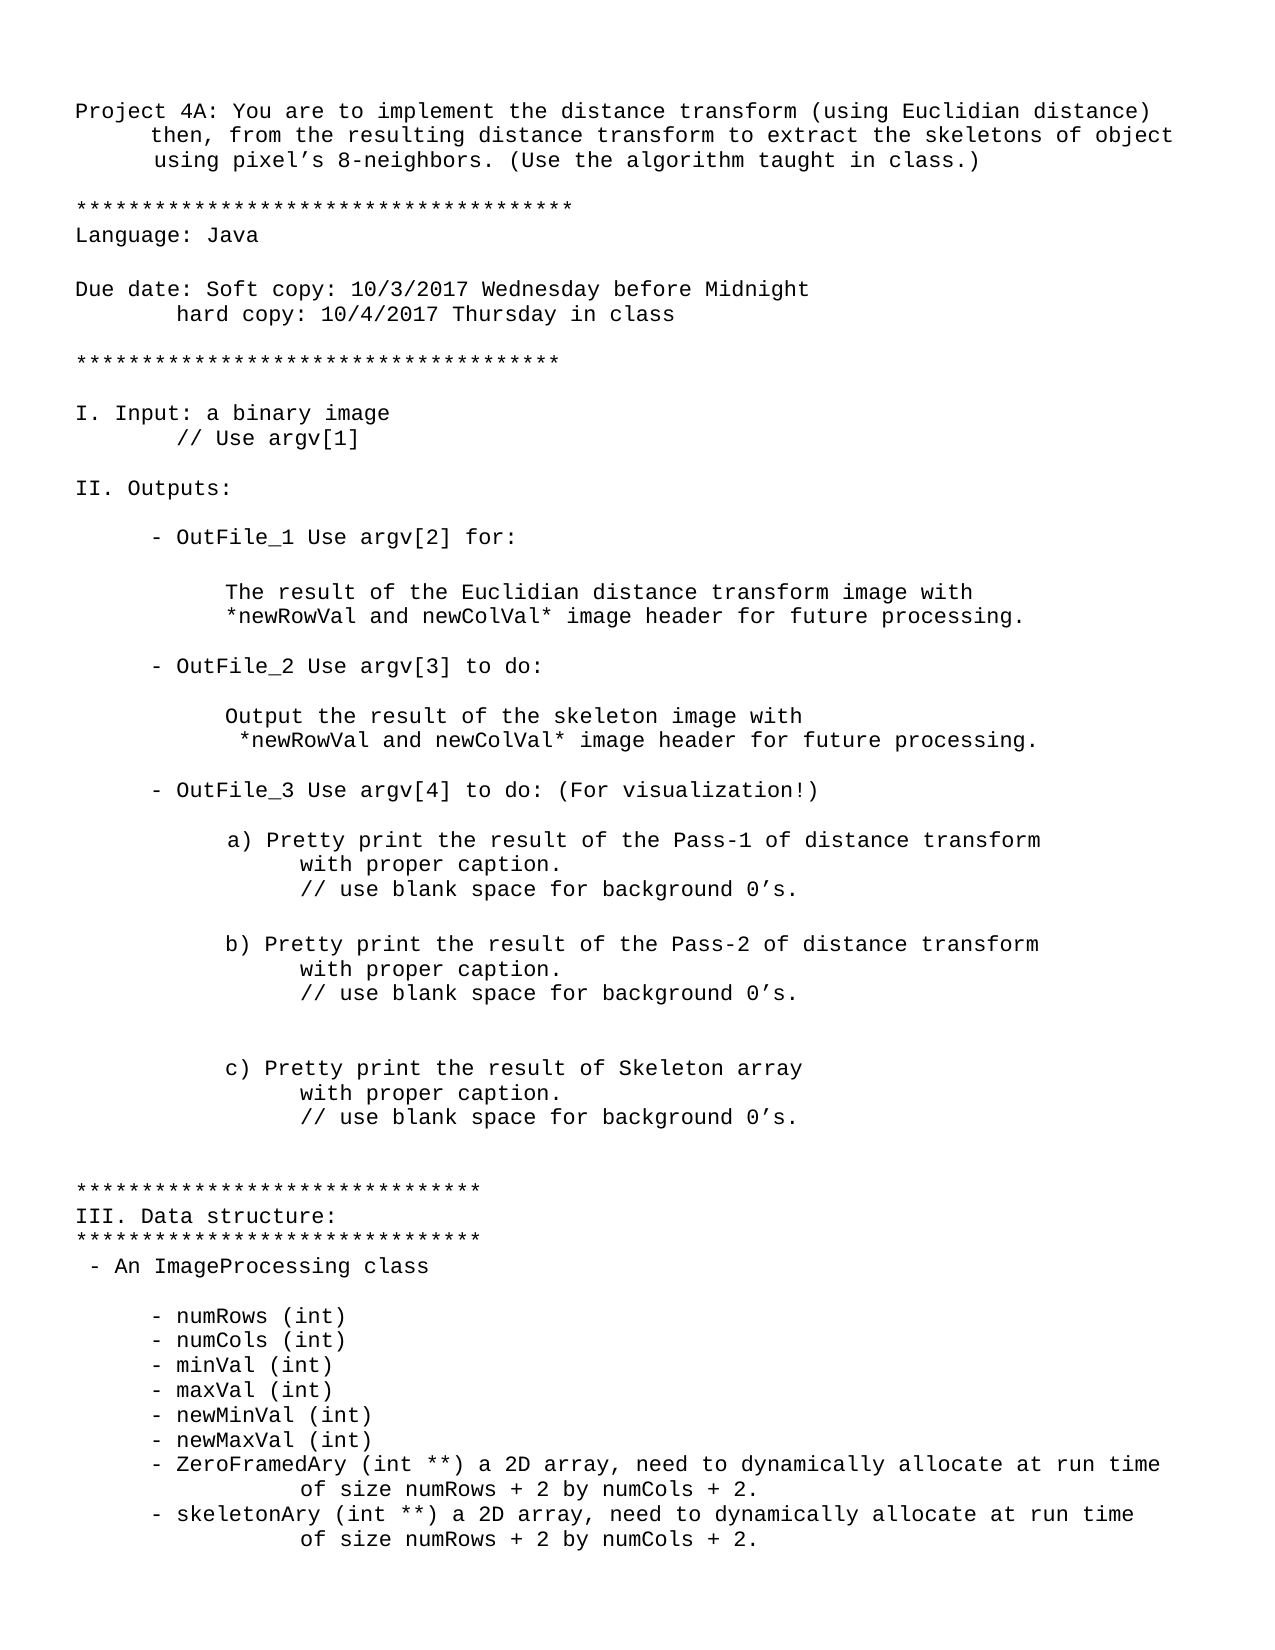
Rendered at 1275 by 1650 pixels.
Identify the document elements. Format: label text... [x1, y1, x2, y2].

text Project 4A: You are to implement the distance transform (using Euclidian distance) [75, 100, 1200, 124]
text of size numRows + 2 by numCols + 2. [75, 1528, 1200, 1553]
text ******************************* [75, 1230, 1200, 1255]
text a) Pretty print the result of the Pass-1 of distance transform [75, 829, 1200, 853]
text c) Pretty print the result of Skeleton array [75, 1057, 1200, 1082]
text // use blank space for background 0’s. [225, 982, 1200, 1007]
text - OutFile_1 Use argv[2] for: [75, 526, 1200, 551]
text - newMinVal (int) [75, 1404, 1200, 1429]
text // Use argv[1] [75, 427, 1200, 452]
text of size numRows + 2 by numCols + 2. [75, 1478, 1200, 1503]
text with proper caption. [75, 958, 1200, 982]
text - OutFile_3 Use argv[4] to do: (For visualization!) [75, 779, 1200, 804]
text - maxVal (int) [75, 1379, 1200, 1404]
text - numRows (int) [75, 1305, 1200, 1329]
text b) Pretty print the result of the Pass-2 of distance transform [75, 933, 1200, 958]
text Output the result of the skeleton image with [75, 705, 1200, 729]
text *newRowVal and newColVal* image header for future processing. [150, 729, 1200, 754]
text ******************************* [75, 1181, 1200, 1206]
text III. Data structure: [75, 1206, 1200, 1230]
text with proper caption. [225, 1082, 1200, 1106]
text ************************************** [75, 199, 1200, 224]
text I. Input: a binary image [75, 402, 1200, 427]
text // use blank space for background 0’s. [225, 878, 1200, 903]
text Language: Java [75, 224, 1200, 248]
text - newMaxVal (int) [75, 1429, 1200, 1453]
text II. Outputs: [75, 477, 1200, 501]
text // use blank space for background 0’s. [225, 1106, 1200, 1131]
text then, from the resulting distance transform to extract the skeletons of object [75, 124, 1200, 149]
text - minVal (int) [75, 1354, 1200, 1379]
text ************************************* [75, 353, 1200, 377]
text hard copy: 10/4/2017 Thursday in class [75, 303, 1200, 328]
text - skeletonAry (int **) a 2D array, need to dynamically allocate at run time [75, 1503, 1200, 1528]
text *newRowVal and newColVal* image header for future processing. [150, 606, 1200, 630]
text - An ImageProcessing class [75, 1255, 1200, 1280]
text - OutFile_2 Use argv[3] to do: [75, 655, 1200, 680]
text with proper caption. [75, 853, 1200, 878]
text - numCols (int) [75, 1329, 1200, 1354]
text - ZeroFramedAry (int **) a 2D array, need to dynamically allocate at run time [75, 1453, 1200, 1478]
text The result of the Euclidian distance transform image with [75, 581, 1200, 606]
text Due date: Soft copy: 10/3/2017 Wednesday before Midnight [75, 278, 1200, 303]
text using pixel’s 8-neighbors. (Use the algorithm taught in class.) [75, 149, 1200, 174]
